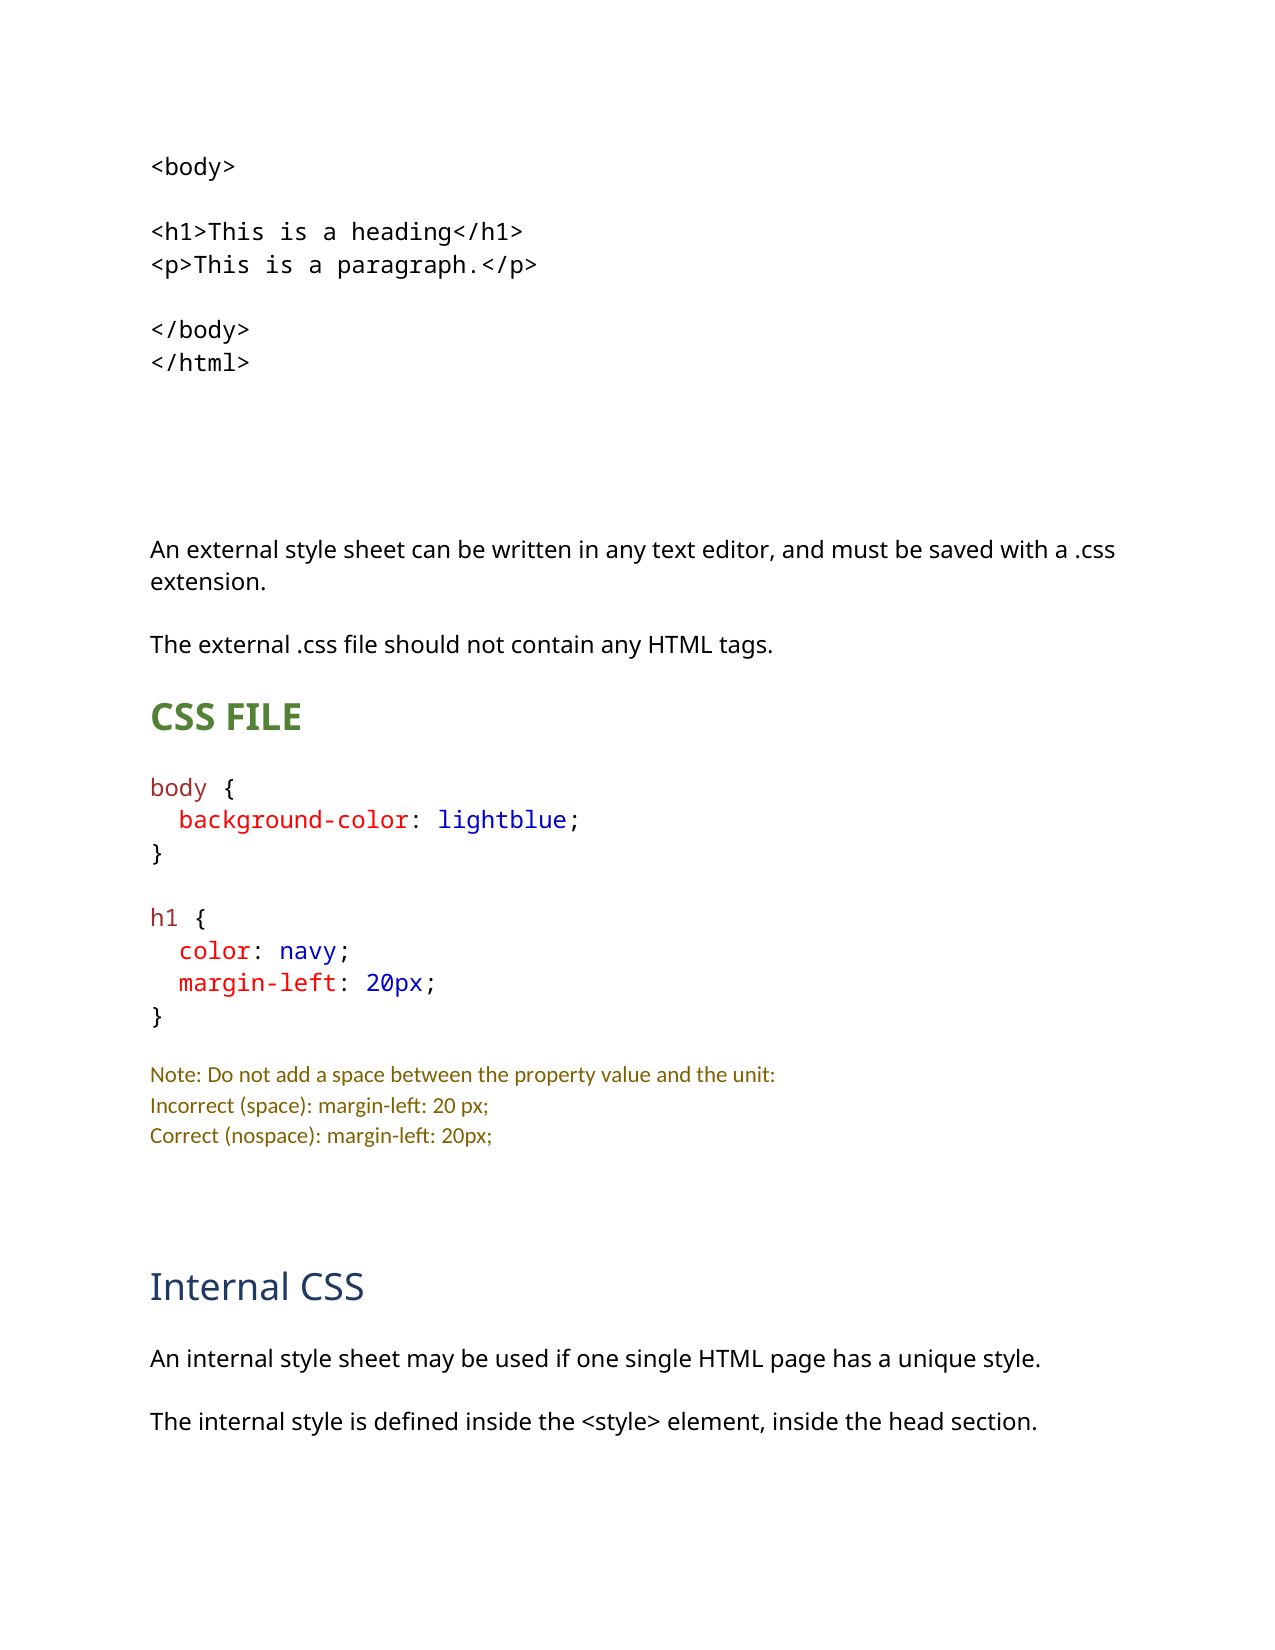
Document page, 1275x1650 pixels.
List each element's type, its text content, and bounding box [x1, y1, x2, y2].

text Note: Do not add a space between the property value and the unit: Incorrect (space): margin-left: 20 px; Correct (nospace): margin-left: 20px; [150, 1061, 1125, 1149]
text The external .css file should not contain any HTML tags. [150, 628, 1125, 660]
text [150, 150, 1125, 378]
text body { background-color: lightblue; } h1 { color: navy; margin-left: 20px; } [150, 771, 1125, 1031]
text Internal CSS [150, 1261, 1125, 1312]
text The internal style is defined inside the <style> element, inside the head section. [150, 1404, 1125, 1437]
text An external style sheet can be written in any text editor, and must be saved with a .css extension. [150, 533, 1125, 598]
text CSS FILE [150, 690, 1125, 741]
text An internal style sheet may be used if one single HTML page has a unique style. [150, 1342, 1125, 1374]
